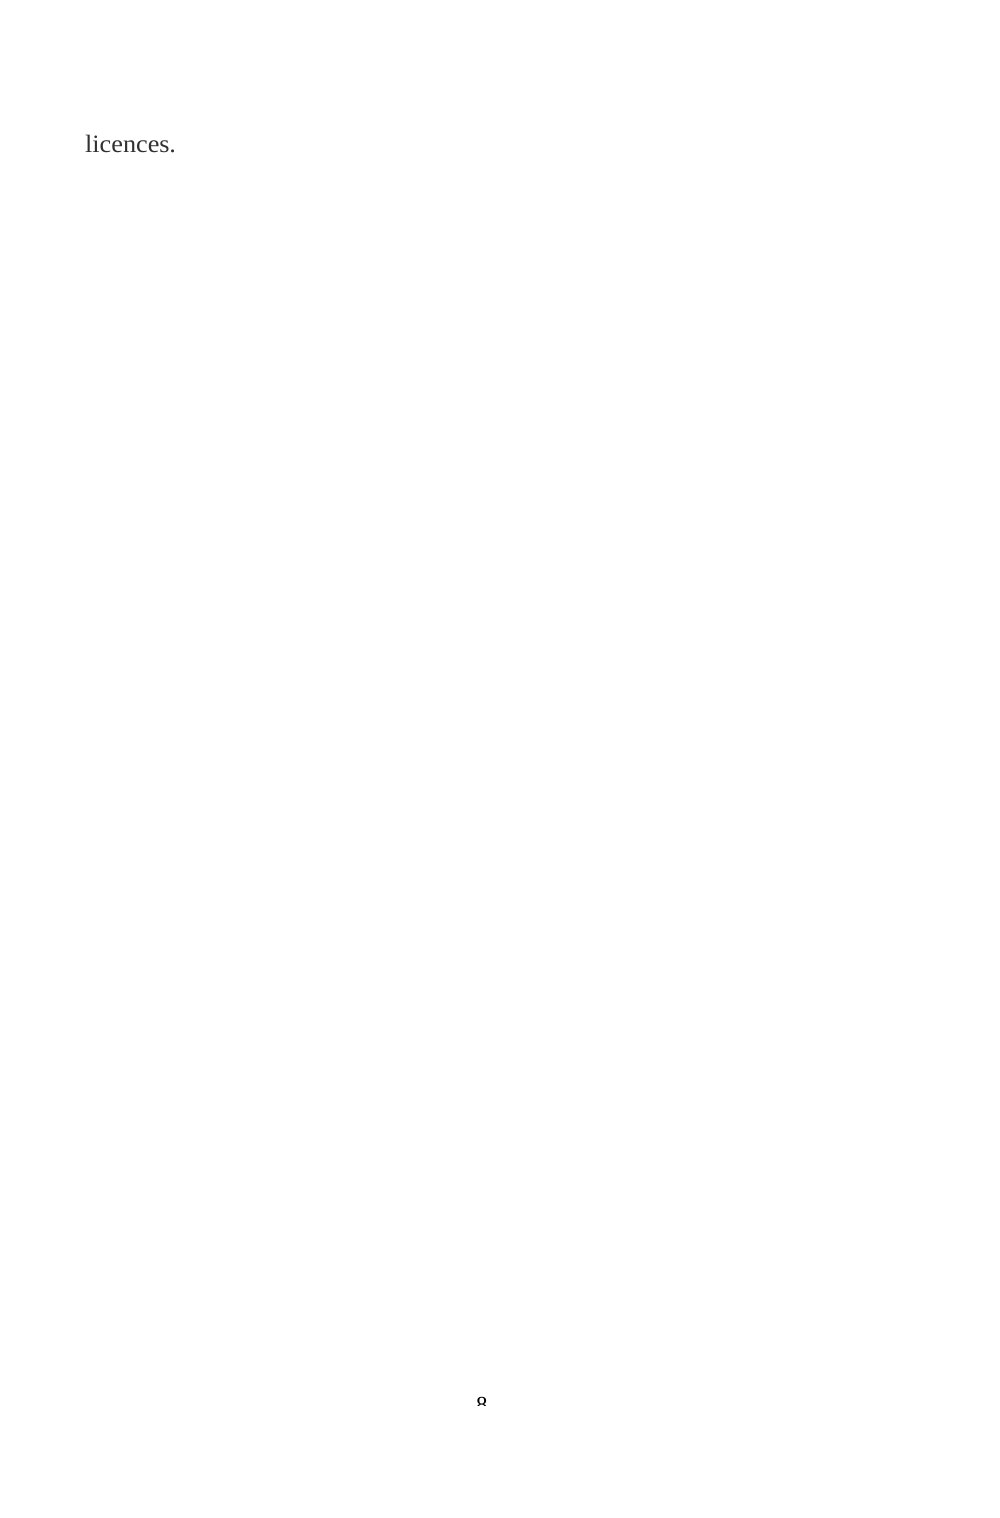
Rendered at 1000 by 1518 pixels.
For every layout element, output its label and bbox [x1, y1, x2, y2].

list [85, 129, 857, 158]
